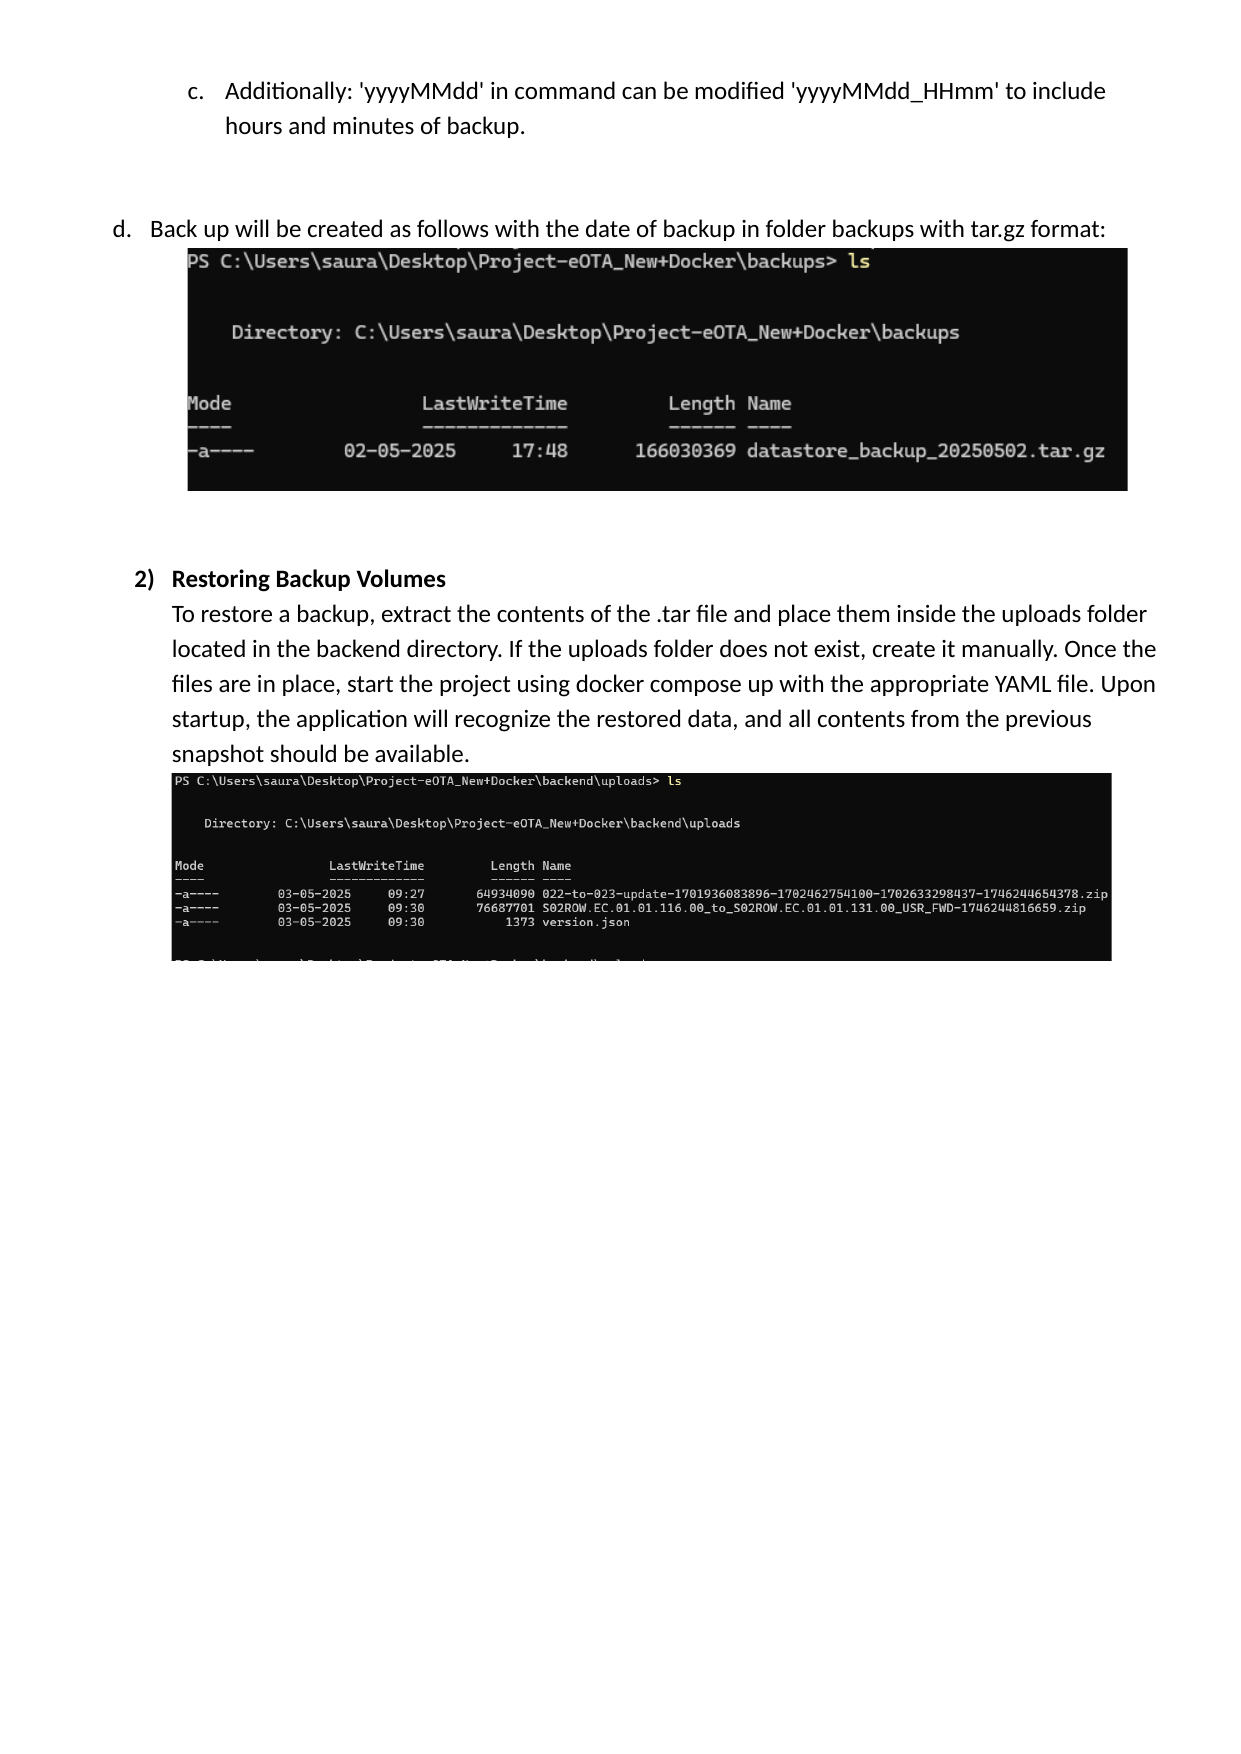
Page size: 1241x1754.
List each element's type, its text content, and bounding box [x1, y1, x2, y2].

list Additionally: 'yyyyMMdd' in command can be modified 'yyyyMMdd_HHmm' to include hours and minutes of backup. [187, 75, 1165, 141]
list Back up will be created as follows with the date of backup in folder backups with tar.gz format: [112, 213, 1165, 244]
picture [187, 248, 1128, 491]
picture [171, 773, 1112, 961]
